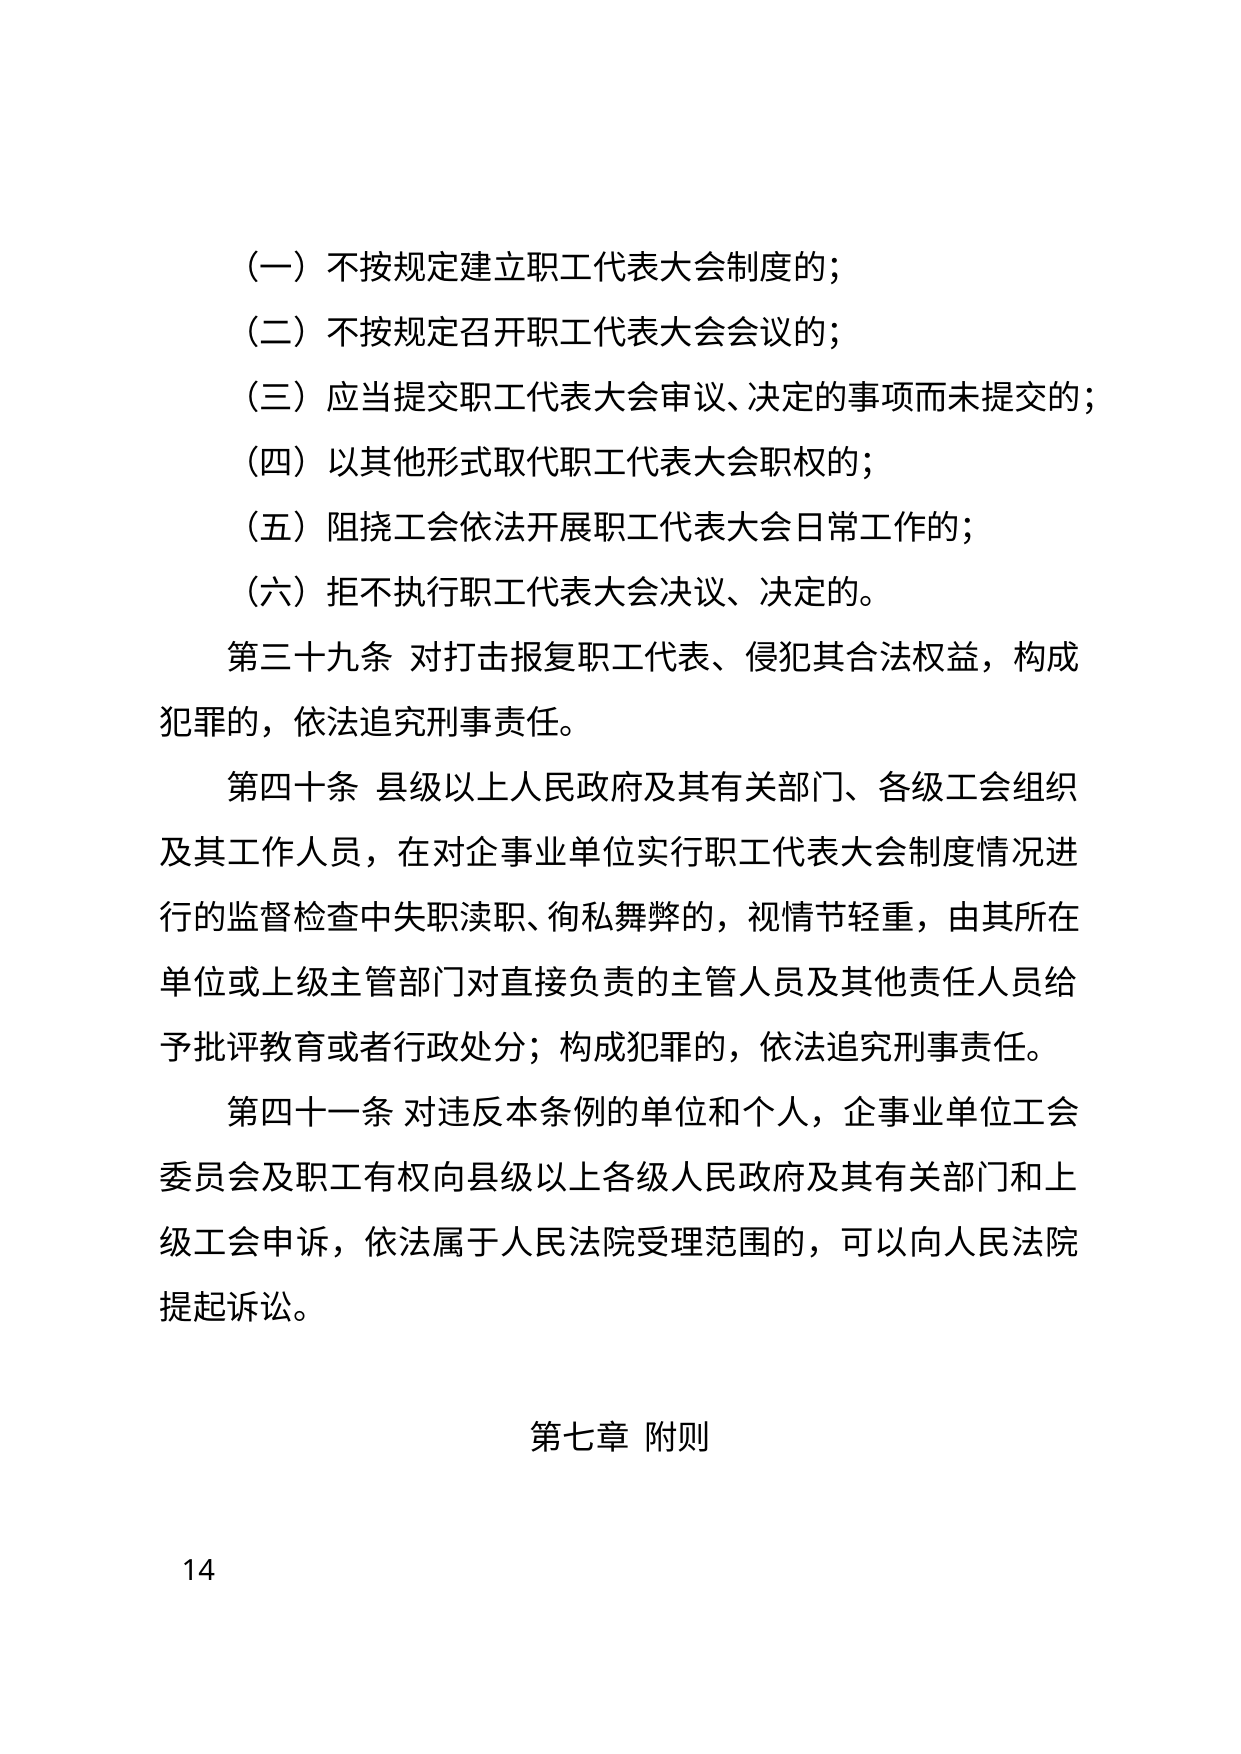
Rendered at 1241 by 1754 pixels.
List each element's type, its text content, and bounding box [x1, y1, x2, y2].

text 第四十条 县级以上人民政府及其有关部门、各级工会组织及其工作人员，在对企事业单位实行职工代表大会制度情况进行的监督检查中失职渎职、徇私舞弊的，视情节轻重，由其所在单位或上级主管部门对直接负责的主管人员及其他责任人员给予批评教育或者行政处分；构成犯罪的，依法追究刑事责任。 [159, 948, 1081, 1273]
text （五）阻挠工会依法开展职工代表大会日常工作的； [159, 688, 1081, 753]
text （四）以其他形式取代职工代表大会职权的； [159, 623, 1081, 688]
text （二）不按规定召开职工代表大会会议的； [159, 428, 1081, 493]
text （三）应当提交职工代表大会审议、决定的事项而未提交的； [159, 493, 1081, 623]
text （六）拒不执行职工代表大会决议、决定的。 [159, 753, 1081, 818]
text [159, 233, 1081, 363]
text 第三十九条 对打击报复职工代表、侵犯其合法权益，构成犯罪的，依法追究刑事责任。 [159, 818, 1081, 948]
text 第四十一条 对违反本条例的单位和个人，企事业单位工会委员会及职工有权向县级以上各级人民政府及其有关部门和上级工会申诉，依法属于人民法院受理范围的，可以向人民法院提起诉讼。 [159, 1273, 1081, 1533]
text （一）不按规定建立职工代表大会制度的； [159, 363, 1081, 428]
